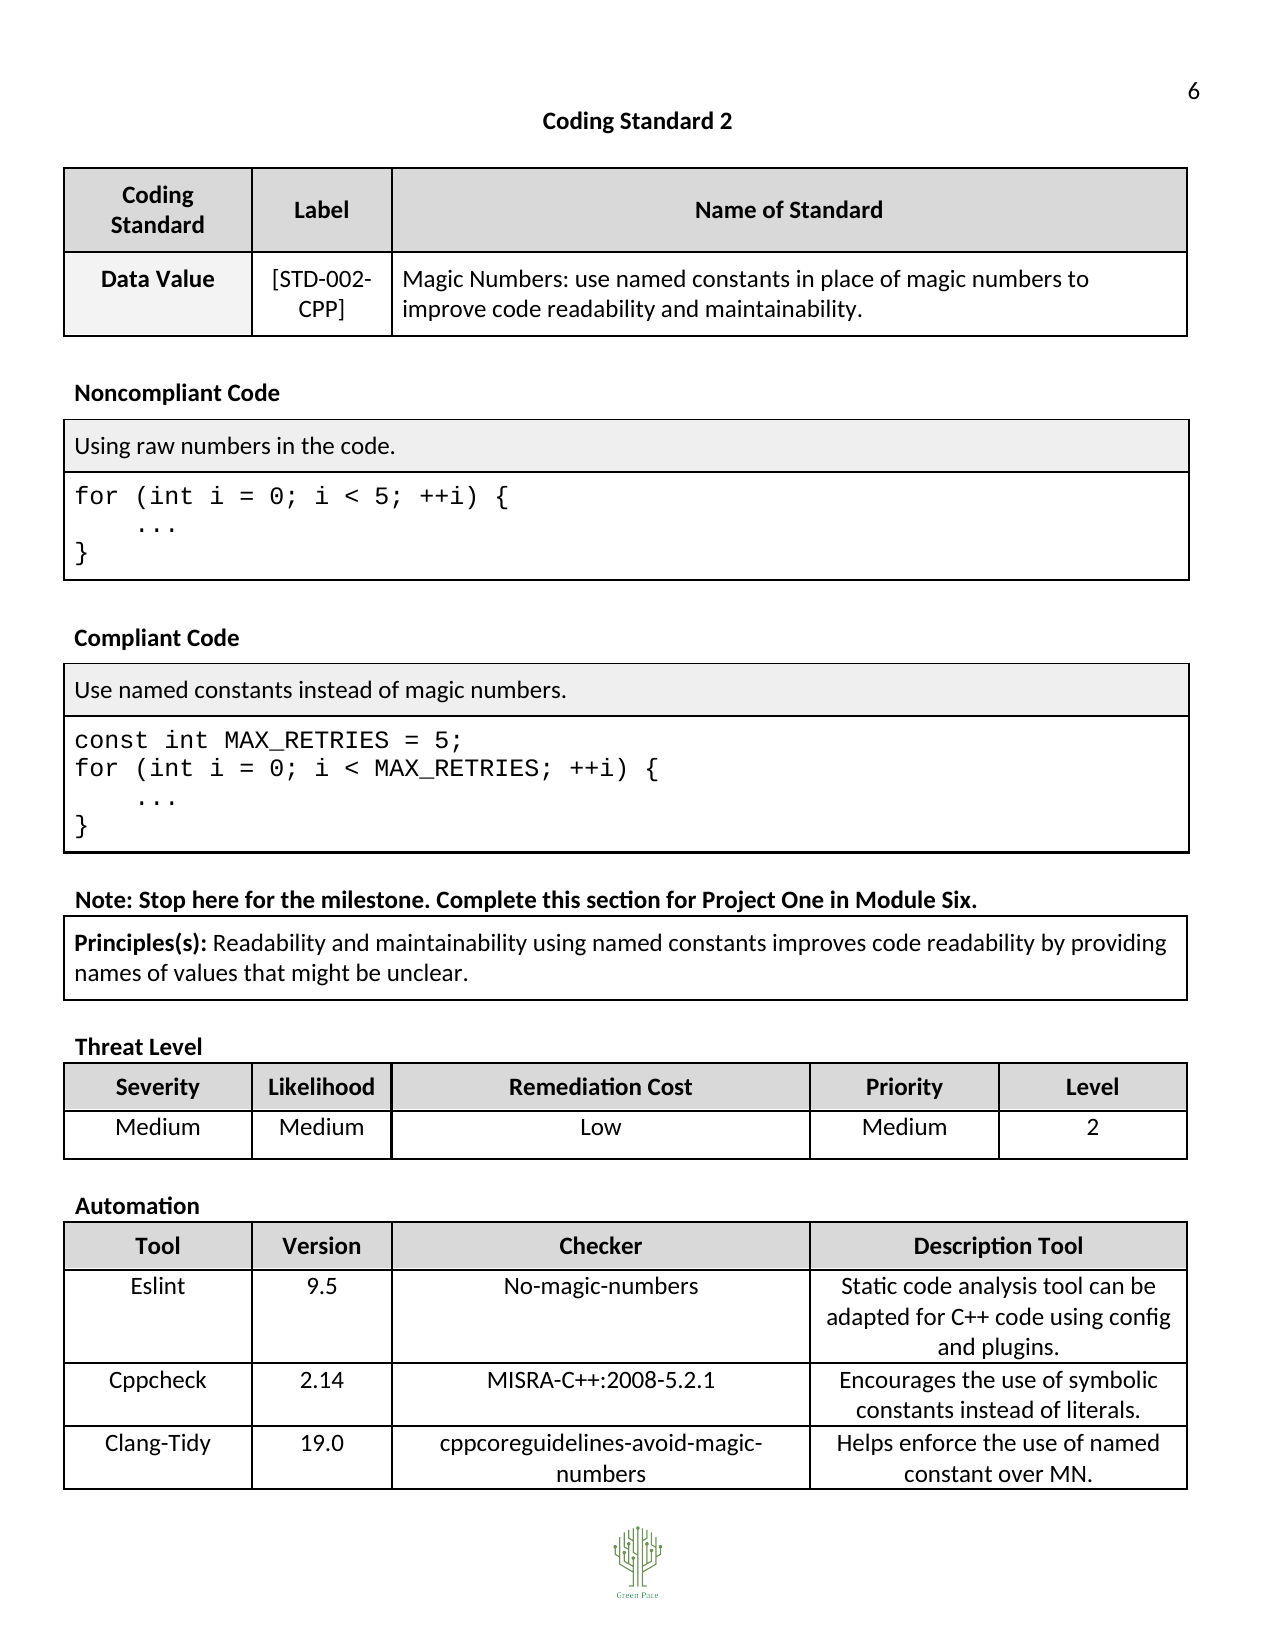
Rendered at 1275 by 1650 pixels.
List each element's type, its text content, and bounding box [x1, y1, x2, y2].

table_cell Use named constants instead of magic numbers. [65, 664, 1188, 715]
table_header Coding Standard [65, 169, 251, 251]
table_cell Cppcheck [65, 1364, 251, 1425]
table_cell for (int i = 0; i < 5; ++i) { ... } [65, 473, 1188, 579]
subtitle Coding Standard 2 [75, 106, 1200, 136]
table_header Tool [65, 1223, 251, 1268]
table_cell 9.5 [253, 1271, 391, 1362]
text Threat Level [75, 1031, 1200, 1062]
table_cell 2.14 [253, 1364, 391, 1425]
text Note: Stop here for the milestone. Complete this section for Project One in Module Six. [75, 884, 1200, 914]
table_cell Low [393, 1112, 809, 1157]
table_cell Medium [811, 1112, 998, 1157]
table_cell const int MAX_RETRIES = 5; for (int i = 0; i < MAX_RETRIES; ++i) { ... } [65, 717, 1188, 851]
table_cell Encourages the use of symbolic constants instead of literals. [811, 1364, 1186, 1425]
picture [605, 1521, 670, 1606]
table_header Noncompliant Code [64, 367, 1189, 418]
table_cell 19.0 [253, 1427, 391, 1488]
table_header Likelihood [253, 1064, 390, 1109]
text Automation [75, 1190, 1200, 1221]
table_cell 2 [1000, 1112, 1186, 1157]
table_header Priority [811, 1064, 998, 1109]
table_header Checker [393, 1223, 809, 1268]
table_cell [STD-002-CPP] [253, 253, 391, 334]
table_cell Clang-Tidy [65, 1427, 251, 1488]
table_cell No-magic-numbers [393, 1271, 809, 1362]
table_header Severity [65, 1064, 251, 1109]
table_cell Medium [65, 1112, 251, 1157]
table_header Name of Standard [393, 169, 1186, 251]
table_cell Data Value [65, 253, 251, 334]
table_cell MISRA-C++:2008-5.2.1 [393, 1364, 809, 1425]
table_cell Using raw numbers in the code. [65, 420, 1188, 471]
table_header Compliant Code [64, 611, 1189, 663]
table_cell Helps enforce the use of named constant over MN. [811, 1427, 1186, 1488]
table_header Description Tool [811, 1223, 1186, 1268]
table_header Remediation Cost [393, 1064, 809, 1109]
table_header Version [253, 1223, 391, 1268]
table_cell Static code analysis tool can be adapted for C++ code using config and plugins. [811, 1271, 1186, 1362]
table_header Level [1000, 1064, 1186, 1109]
table_cell Medium [253, 1112, 390, 1157]
table_header Principles(s): Readability and maintainability using named constants improves code readability by providing names of values that might be unclear. [65, 917, 1186, 998]
table_cell Magic Numbers: use named constants in place of magic numbers to improve code readability and maintainability. [393, 253, 1186, 334]
table_cell Eslint [65, 1271, 251, 1362]
table_header Label [253, 169, 391, 251]
table_cell cppcoreguidelines-avoid-magic-numbers [393, 1427, 809, 1488]
